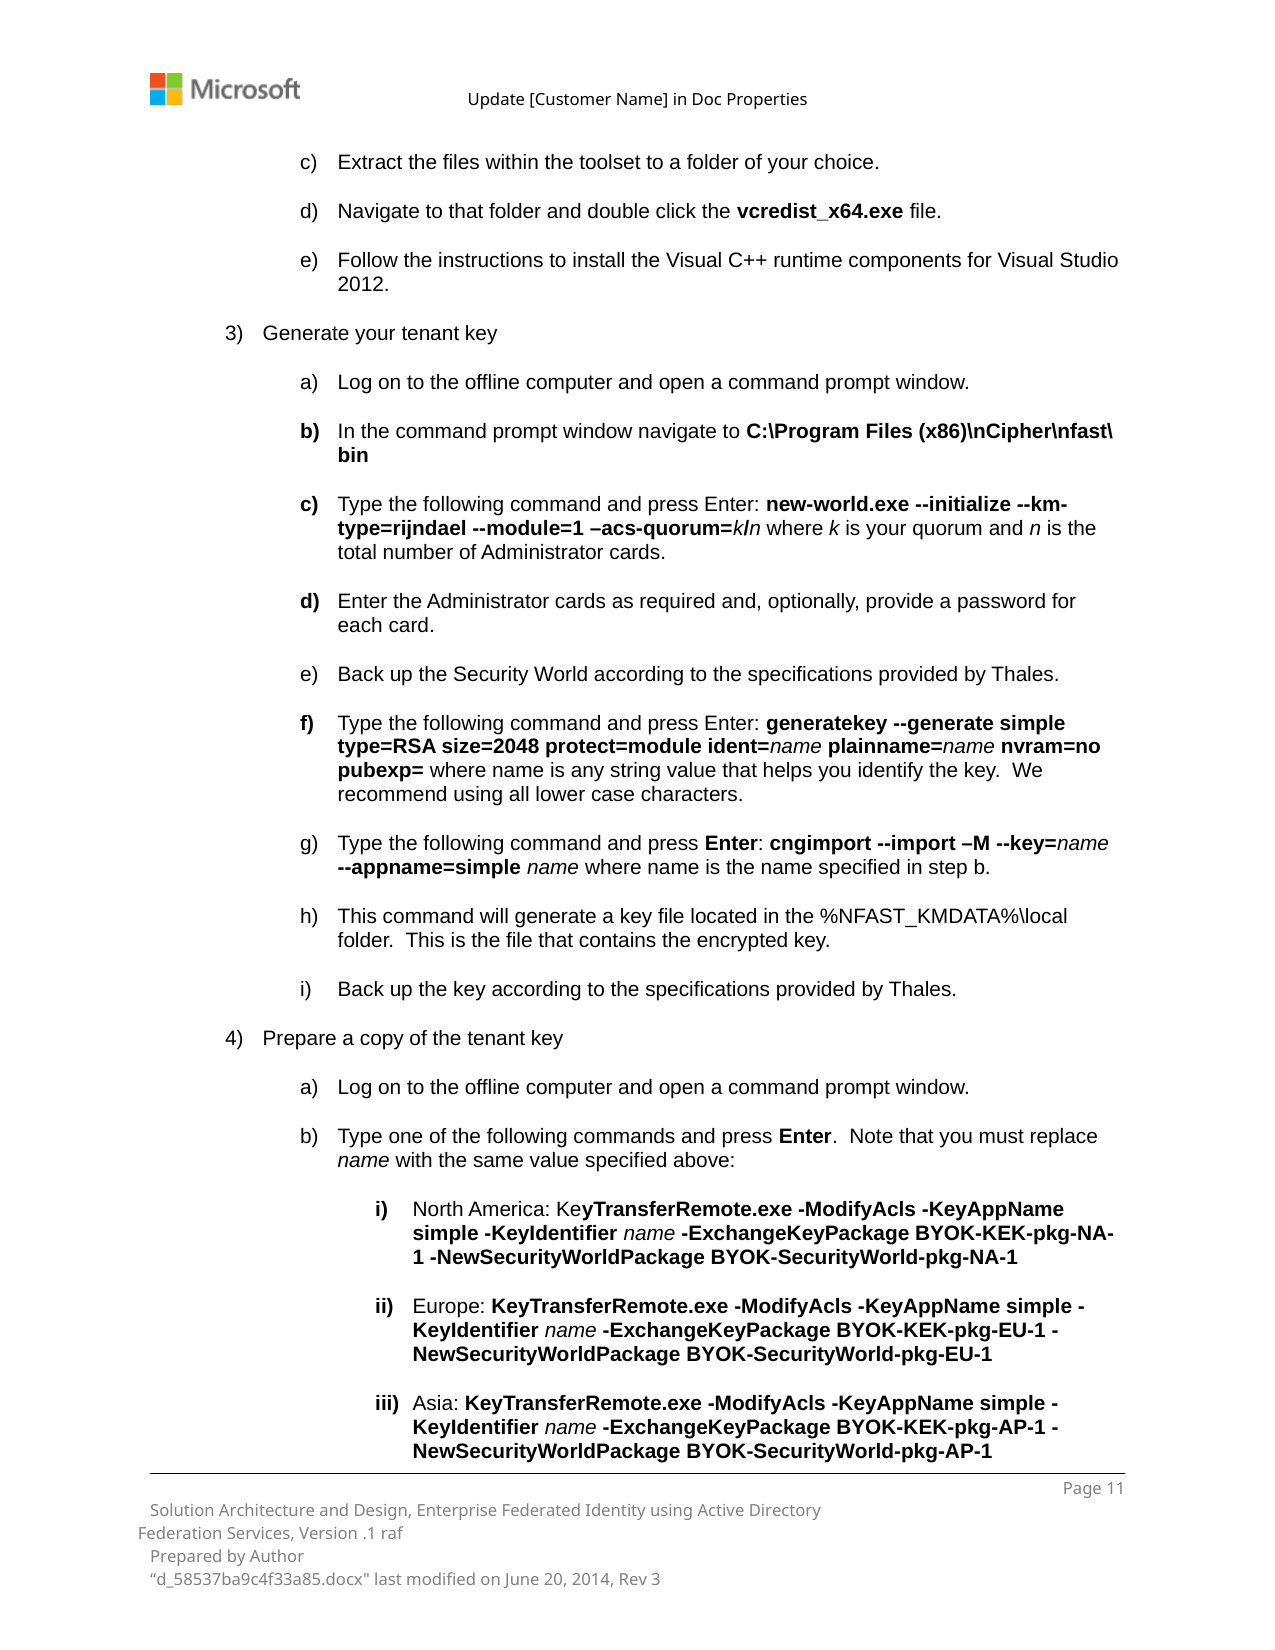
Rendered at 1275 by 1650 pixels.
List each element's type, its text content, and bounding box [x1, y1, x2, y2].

title Europe: KeyTransferRemote.exe -ModifyAcls -KeyAppName simple -KeyIdentifier name -ExchangeKeyPackage BYOK-KEK-pkg-EU-1 -NewSecurityWorldPackage BYOK-SecurityWorld-pkg-EU-1 [375, 1294, 1125, 1366]
title Back up the key according to the specifications provided by Thales. [300, 977, 1125, 1001]
title Navigate to that folder and double click the vcredist_x64.exe file. [300, 199, 1125, 223]
title This command will generate a key file located in the %NFAST_KMDATA%\local folder. This is the file that contains the encrypted key. [300, 904, 1125, 952]
title Asia: KeyTransferRemote.exe -ModifyAcls -KeyAppName simple -KeyIdentifier name -ExchangeKeyPackage BYOK-KEK-pkg-AP-1 -NewSecurityWorldPackage BYOK-SecurityWorld-pkg-AP-1 [375, 1391, 1125, 1462]
title Prepare a copy of the tenant key [225, 1026, 1125, 1050]
title Type one of the following commands and press Enter. Note that you must replace name with the same value specified above: [300, 1124, 1125, 1172]
title Generate your tenant key [225, 321, 1125, 345]
title Type the following command and press Enter: cngimport --import –M --key=name --appname=simple name where name is the name specified in step b. [300, 831, 1125, 879]
title Type the following command and press Enter: generatekey --generate simple type=RSA size=2048 protect=module ident=name plainname=name nvram=no pubexp= where name is any string value that helps you identify the key. We recommend using all lower case characters. [300, 710, 1125, 806]
title Log on to the offline computer and open a command prompt window. [300, 370, 1125, 394]
title Type the following command and press Enter: new-world.exe --initialize --km-type=rijndael --module=1 –acs-quorum=k/n where k is your quorum and n is the total number of Administrator cards. [300, 492, 1125, 563]
title In the command prompt window navigate to C:\Program Files (x86)\nCipher\nfast\bin [300, 419, 1125, 467]
title North America: KeyTransferRemote.exe -ModifyAcls -KeyAppName simple -KeyIdentifier name -ExchangeKeyPackage BYOK-KEK-pkg-NA-1 -NewSecurityWorldPackage BYOK-SecurityWorld-pkg-NA-1 [375, 1197, 1125, 1269]
picture [150, 73, 300, 106]
title Log on to the offline computer and open a command prompt window. [300, 1075, 1125, 1099]
title Extract the files within the toolset to a folder of your choice. [300, 150, 1125, 174]
title Enter the Administrator cards as required and, optionally, provide a password for each card. [300, 588, 1125, 636]
title Follow the instructions to install the Visual C++ runtime components for Visual Studio 2012. [300, 248, 1125, 296]
title Back up the Security World according to the specifications provided by Thales. [300, 661, 1125, 685]
